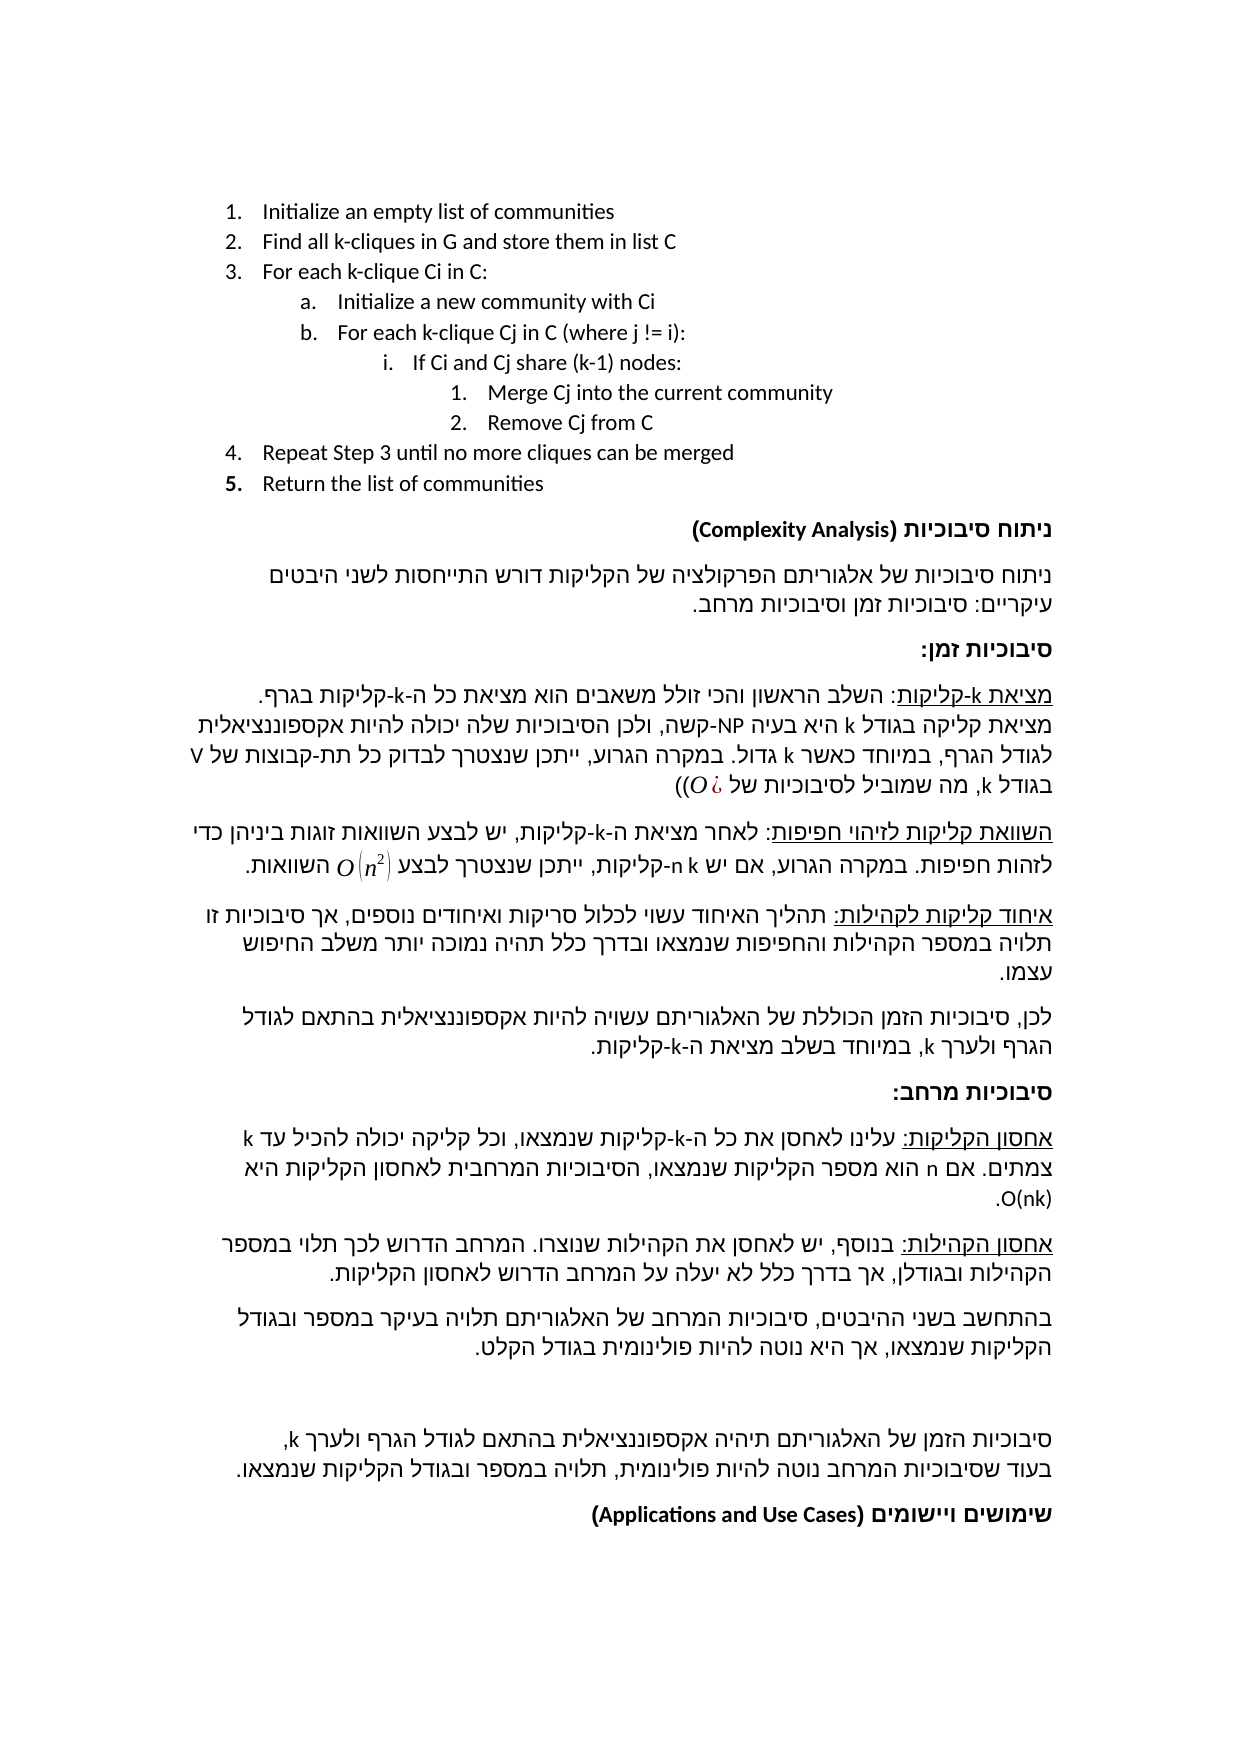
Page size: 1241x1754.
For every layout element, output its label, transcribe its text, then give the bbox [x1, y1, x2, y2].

text אחסון הקליקות: עלינו לאחסן את כל ה-k-קליקות שנמצאו, וכל קליקה יכולה להכיל עד k צמתים. אם n הוא מספר הקליקות שנמצאו, הסיבוכיות המרחבית לאחסון הקליקות היא O(nk). [187, 1124, 1053, 1213]
text שימושים ויישומים (Applications and Use Cases) [187, 1501, 1053, 1529]
text השוואת קליקות לזיהוי חפיפות: לאחר מציאת ה-k-קליקות, יש לבצע השוואות זוגות ביניהן כדי לזהות חפיפות. במקרה הגרוע, אם יש n k-קליקות, ייתכן שנצטרך לבצע השוואות. [187, 818, 1053, 883]
list Repeat Step 3 until no more cliques can be merged [225, 438, 1053, 467]
list Return the list of communities [225, 469, 1053, 497]
text איחוד קליקות לקהילות: תהליך האיחוד עשוי לכלול סריקות ואיחודים נוספים, אך סיבוכיות זו תלויה במספר הקהילות והחפיפות שנמצאו ובדרך כלל תהיה נמוכה יותר משלב החיפוש עצמו. [187, 902, 1053, 985]
text ניתוח סיבוכיות של אלגוריתם הפרקולציה של הקליקות דורש התייחסות לשני היבטים עיקריים: סיבוכיות זמן וסיבוכיות מרחב. [187, 562, 1053, 617]
text אחסון הקהילות: בנוסף, יש לאחסן את הקהילות שנוצרו. המרחב הדרוש לכך תלוי במספר הקהילות ובגודלן, אך בדרך כלל לא יעלה על המרחב הדרוש לאחסון הקליקות. [187, 1231, 1053, 1286]
list Initialize a new community with Ci [300, 287, 1053, 316]
text סיבוכיות מרחב: [187, 1079, 1053, 1106]
text לכן, סיבוכיות הזמן הכוללת של האלגוריתם עשויה להיות אקספוננציאלית בהתאם לגודל הגרף ולערך k, במיוחד בשלב מציאת ה-k-קליקות. [187, 1004, 1053, 1060]
text סיבוכיות הזמן של האלגוריתם תיהיה אקספוננציאלית בהתאם לגודל הגרף ולערך k, בעוד שסיבוכיות המרחב נוטה להיות פולינומית, תלויה במספר ובגודל הקליקות שנמצאו. [187, 1425, 1053, 1482]
text ניתוח סיבוכיות (Complexity Analysis) [187, 516, 1053, 544]
list Find all k-cliques in G and store them in list C [225, 227, 1053, 255]
list Remove Cj from C [450, 408, 1053, 436]
list If Ci and Cj share (k-1) nodes: [394, 348, 1053, 376]
list Merge Cj into the current community [450, 378, 1053, 406]
text סיבוכיות זמן: [187, 636, 1053, 662]
list For each k-clique Ci in C: [225, 257, 1053, 285]
text מציאת k-קליקות: השלב הראשון והכי זולל משאבים הוא מציאת כל ה-k-קליקות בגרף. מציאת קליקה בגודל k היא בעיה NP-קשה, ולכן הסיבוכיות שלה יכולה להיות אקספוננציאלית לגודל הגרף, במיוחד כאשר k גדול. במקרה הגרוע, ייתכן שנצטרך לבדוק כל תת-קבוצות של V בגודל k, מה שמוביל לסיבוכיות של )) [187, 681, 1053, 799]
list Initialize an empty list of communities [225, 197, 1053, 225]
text בהתחשב בשני ההיבטים, סיבוכיות המרחב של האלגוריתם תלויה בעיקר במספר ובגודל הקליקות שנמצאו, אך היא נוטה להיות פולינומית בגודל הקלט. [187, 1305, 1053, 1360]
list For each k-clique Cj in C (where j != i): [300, 318, 1053, 346]
